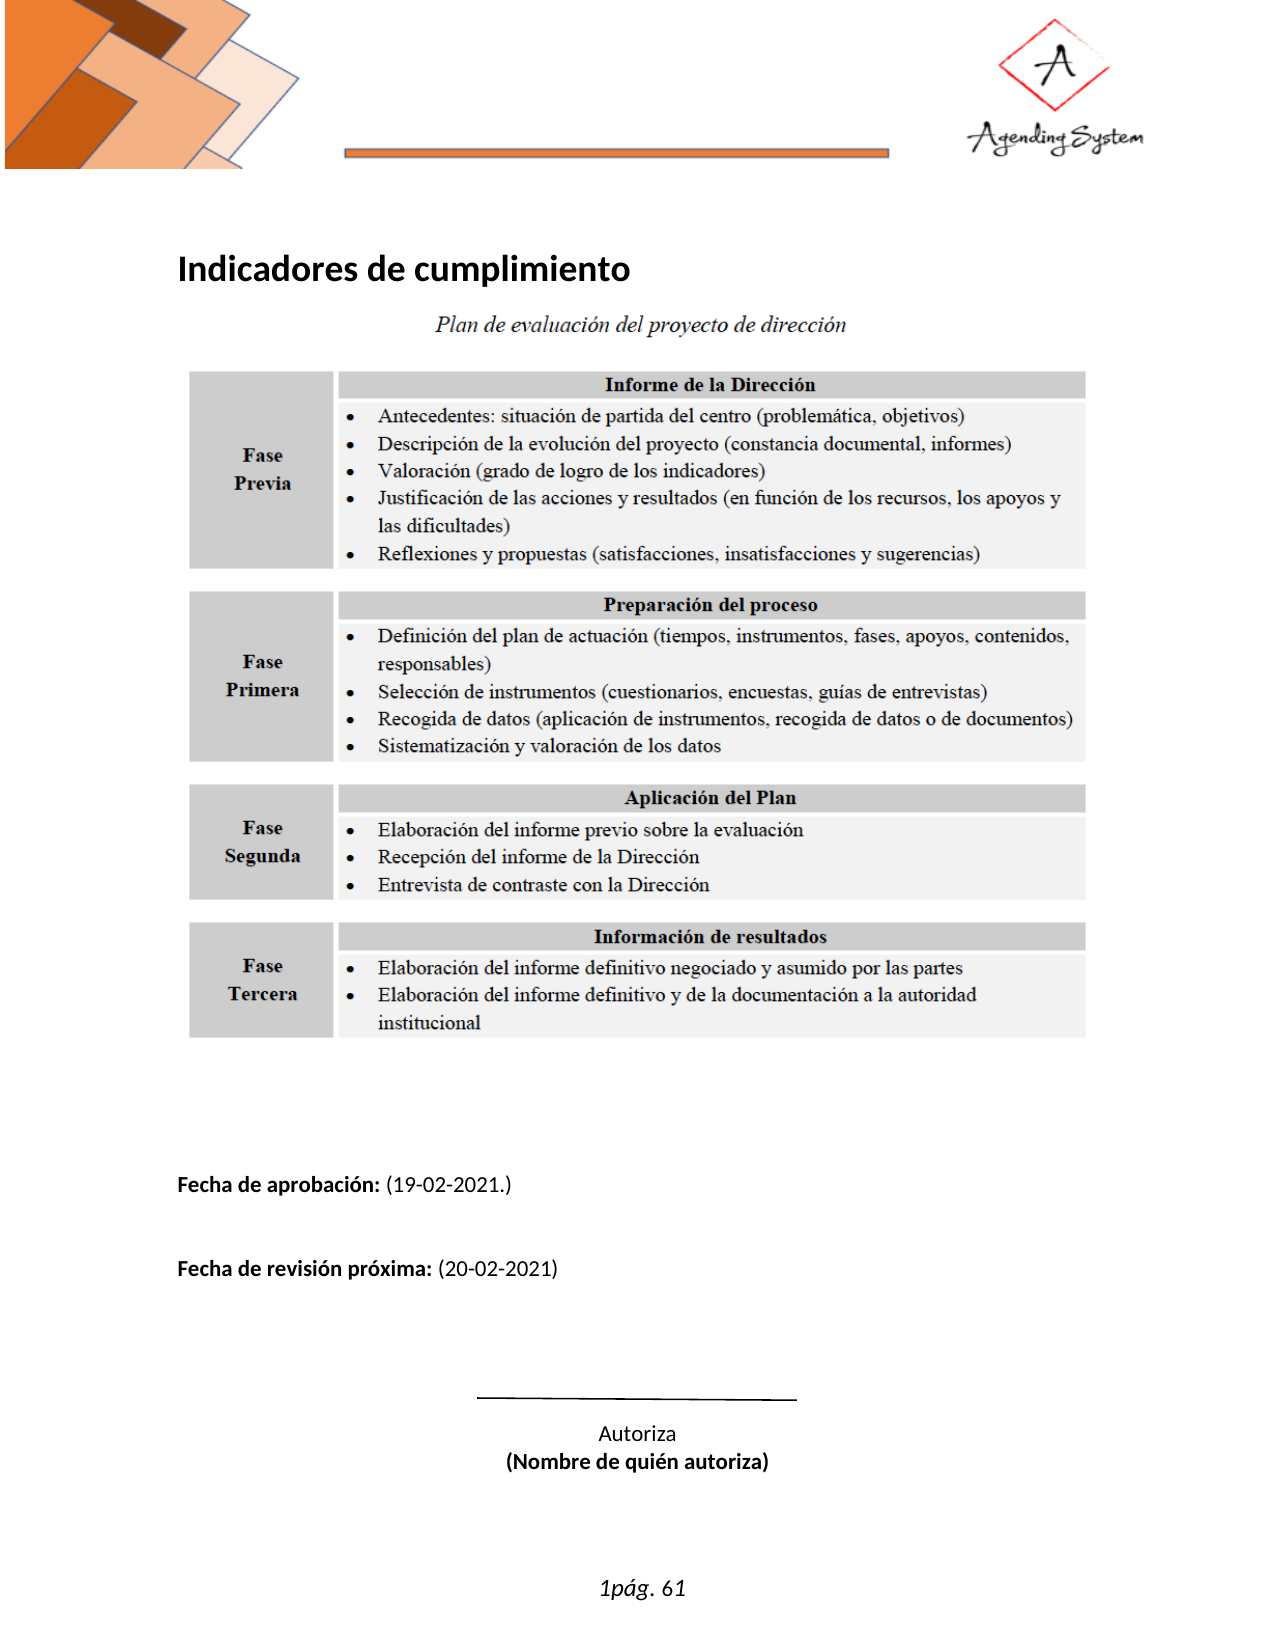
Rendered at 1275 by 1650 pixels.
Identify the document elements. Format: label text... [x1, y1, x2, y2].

text Fecha de aprobación: (19-02-2021.) [177, 1170, 1098, 1198]
text (Nombre de quién autoriza) [177, 1447, 1098, 1475]
text Fecha de revisión próxima: (20-02-2021) [177, 1254, 1098, 1282]
picture [177, 302, 1098, 1039]
subtitle Indicadores de cumplimiento [177, 245, 1098, 291]
picture [4, 0, 1269, 169]
text Autoriza [177, 1419, 1098, 1447]
